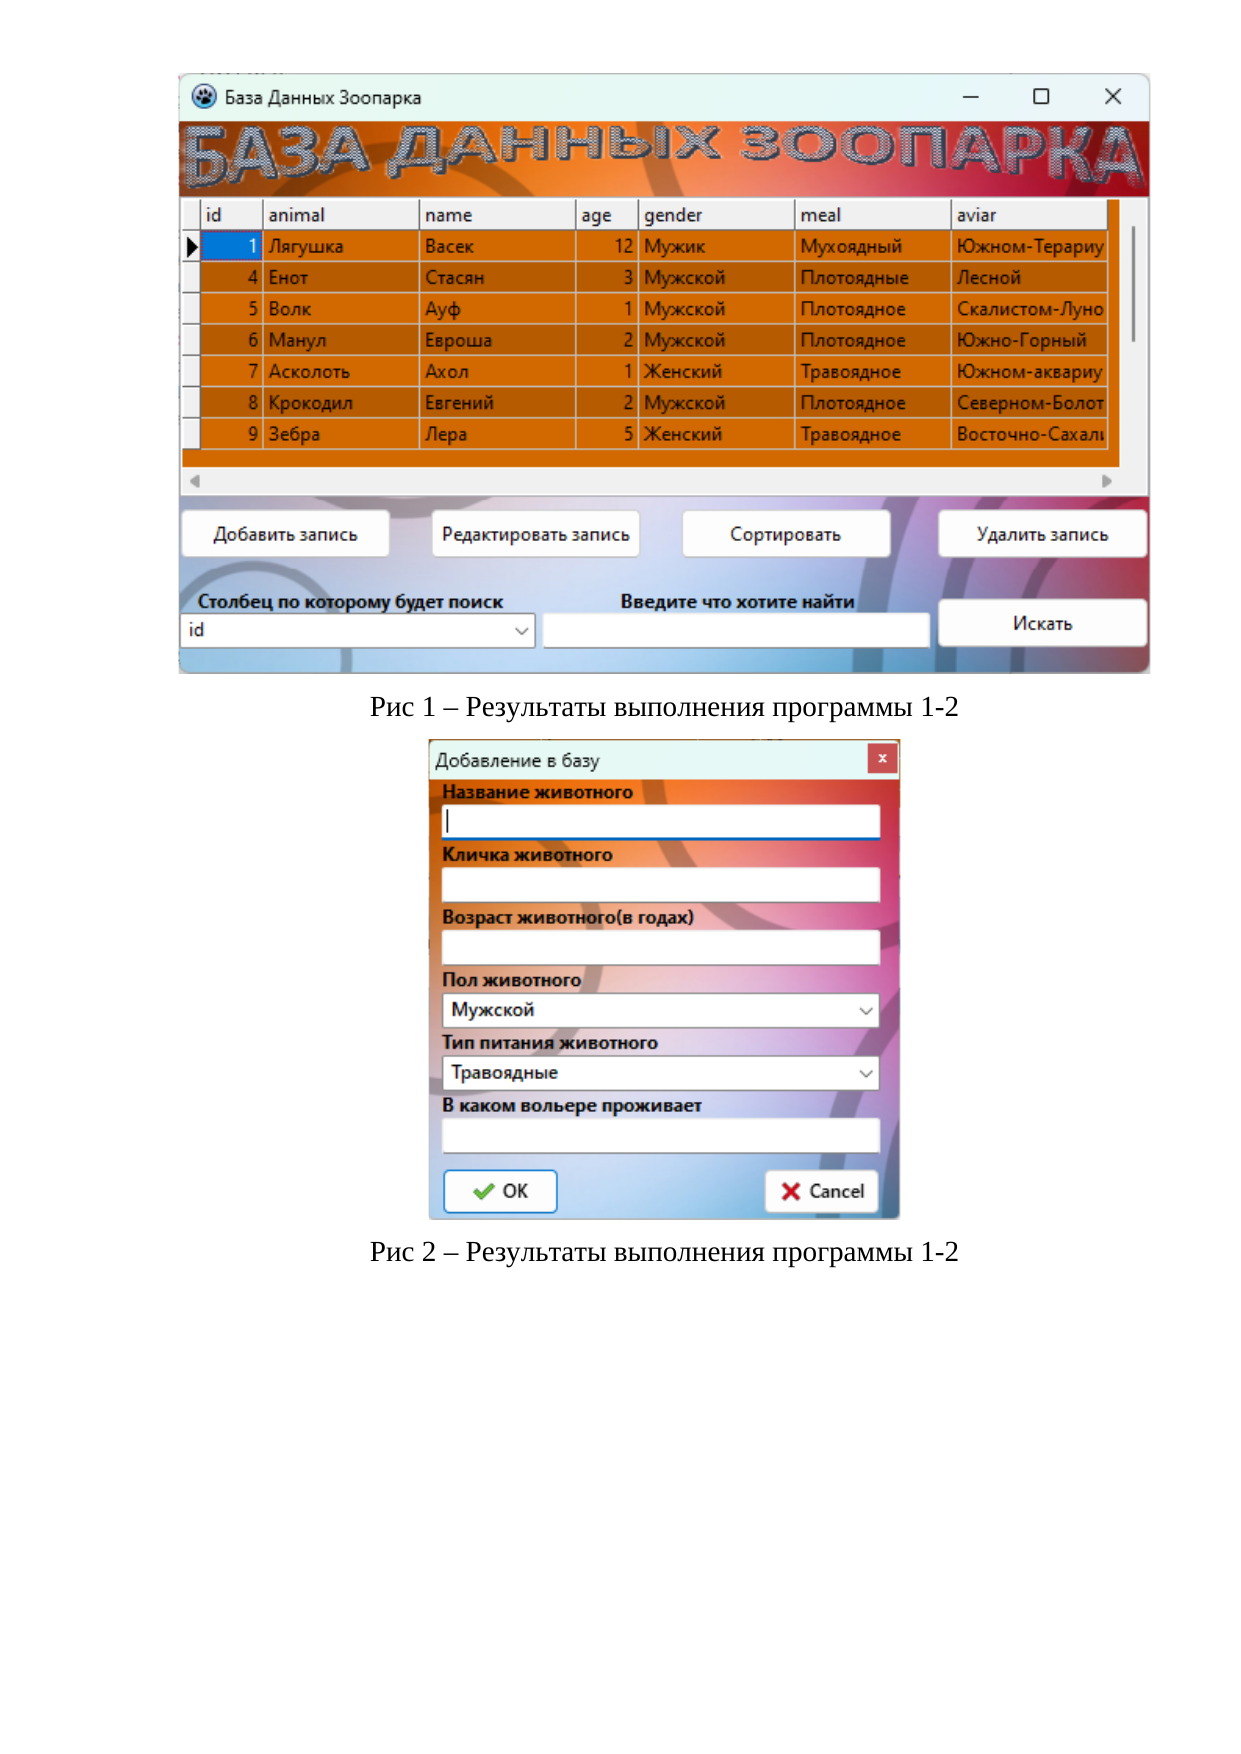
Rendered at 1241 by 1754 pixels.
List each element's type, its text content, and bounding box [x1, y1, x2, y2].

text Рис 2 – Результаты выполнения программы 1-2 [177, 1234, 1152, 1268]
picture [428, 739, 901, 1220]
text Рис 1 – Результаты выполнения программы 1-2 [177, 689, 1152, 723]
picture [178, 73, 1151, 674]
